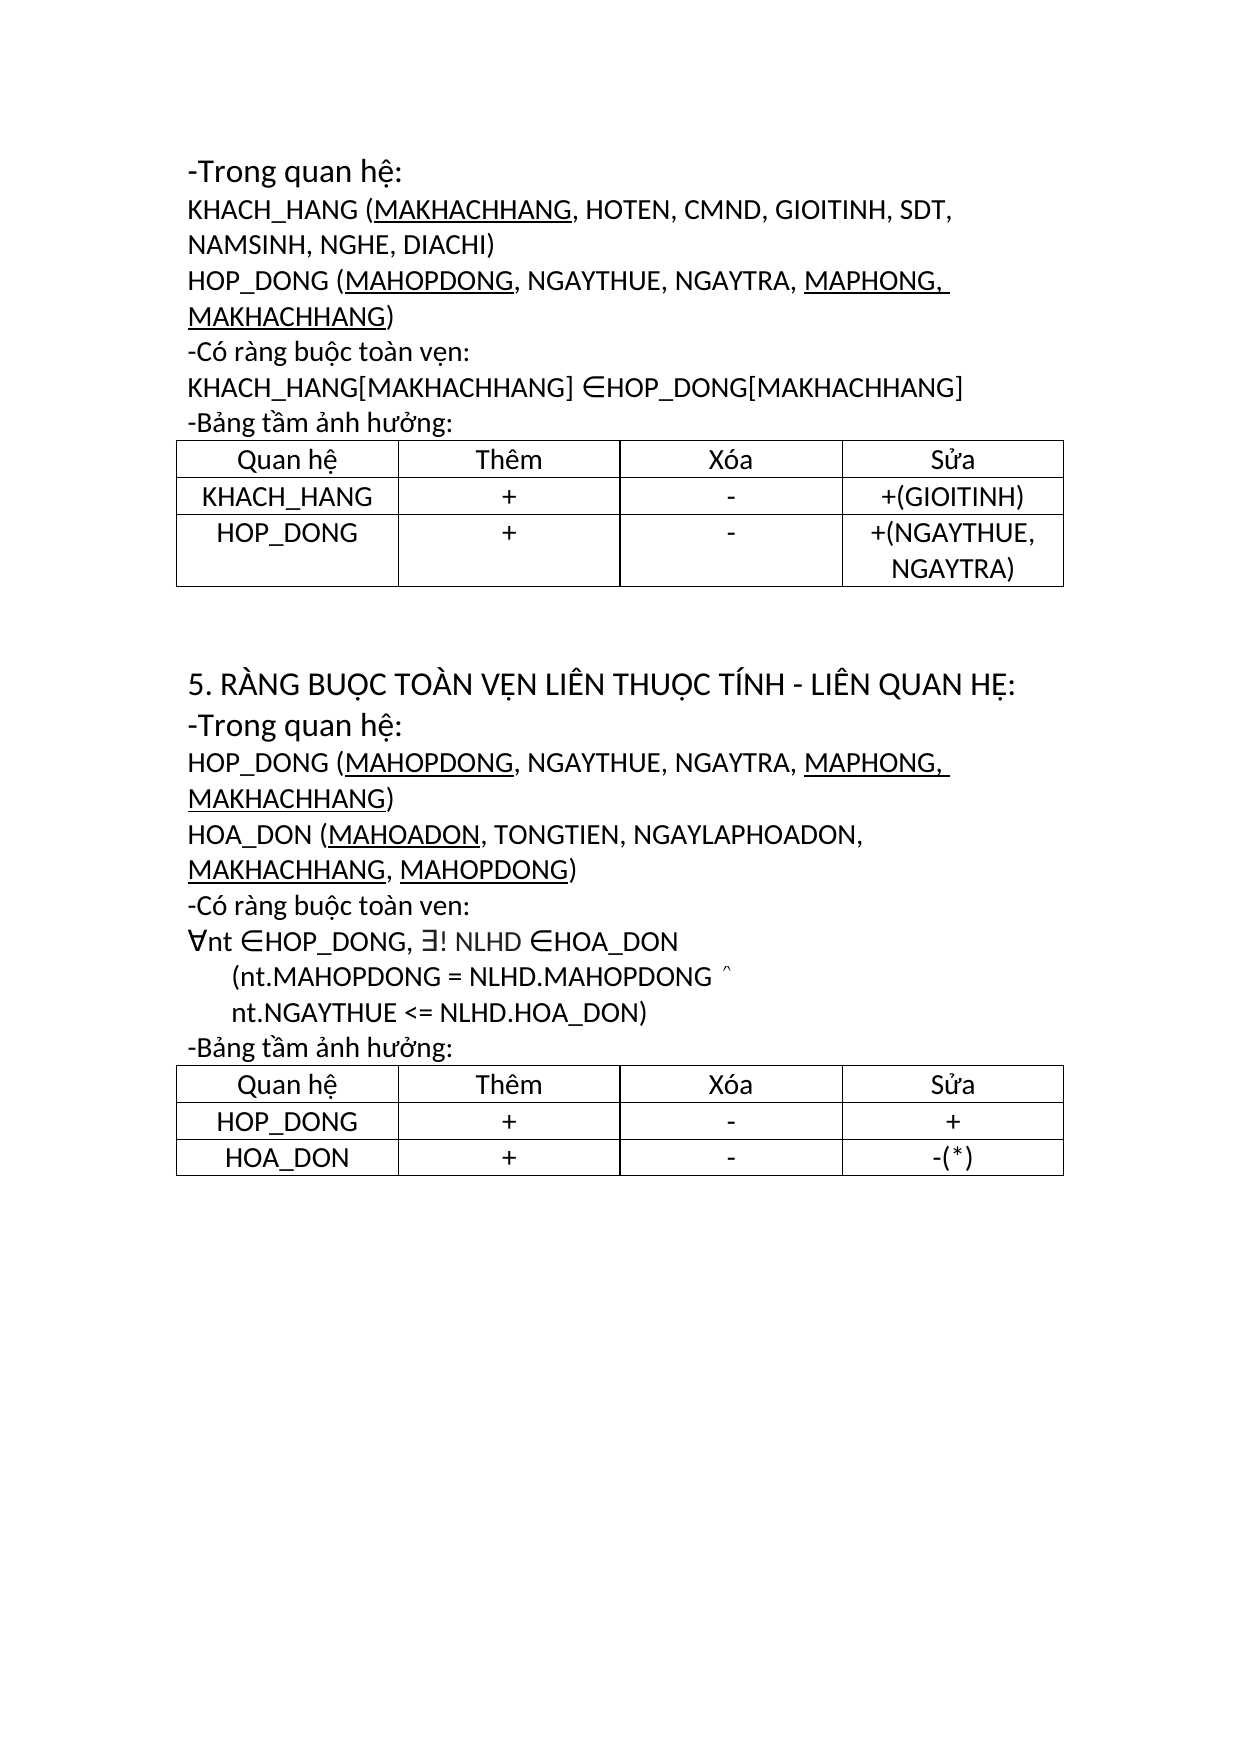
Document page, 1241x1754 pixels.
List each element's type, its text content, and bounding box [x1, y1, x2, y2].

table_cell + [399, 515, 619, 586]
list -Có ràng buộc toàn vẹn: [187, 333, 1053, 369]
table_cell HOP_DONG [177, 515, 398, 586]
list HOA_DON (MAHOADON, TONGTIEN, NGAYLAPHOADON, MAKHACHHANG, MAHOPDONG) [187, 816, 1053, 887]
list -Có ràng buộc toàn ven: [187, 887, 1053, 923]
table_cell - [621, 1140, 842, 1175]
list nt.NGAYTHUE <= NLHD.HOA_DON) [187, 994, 1053, 1029]
table_header Thêm [399, 441, 619, 477]
list (nt.MAHOPDONG = NLHD.MAHOPDONG [187, 958, 1053, 994]
table_header Sửa [843, 441, 1063, 477]
table_header Sửa [843, 1066, 1063, 1102]
list ∀nt ∈HOP_DONG, ∃! NLHD ∈HOA_DON [187, 923, 420, 958]
table_cell + [399, 478, 619, 513]
table_cell + [399, 1140, 619, 1175]
list -Bảng tầm ảnh hưởng: [187, 404, 1053, 440]
list HOP_DONG (MAHOPDONG, NGAYTHUE, NGAYTRA, MAPHONG, MAKHACHHANG) [187, 744, 1053, 816]
list -Trong quan hệ: [187, 150, 1053, 191]
list HOP_DONG (MAHOPDONG, NGAYTHUE, NGAYTRA, MAPHONG, MAKHACHHANG) [187, 262, 1053, 333]
table_cell HOP_DONG [177, 1103, 398, 1138]
list KHACH_HANG[MAKHACHHANG] ∈HOP_DONG[MAKHACHHANG] [187, 369, 1053, 404]
list -Trong quan hệ: [187, 704, 1053, 744]
list ∀nt ∈HOP_DONG, ∃! NLHD ∈HOA_DON [528, 923, 1053, 958]
list KHACH_HANG (MAKHACHHANG, HOTEN, CMND, GIOITINH, SDT, NAMSINH, NGHE, DIACHI) [187, 191, 1053, 262]
table_cell +(NGAYTHUE, NGAYTRA) [843, 515, 1063, 586]
table_cell +(GIOITINH) [843, 478, 1063, 513]
table_header Xóa [621, 1066, 842, 1102]
table_header Quan hệ [177, 1066, 398, 1102]
table_cell KHACH_HANG [177, 478, 398, 513]
table_cell + [399, 1103, 619, 1138]
table_cell - [621, 1103, 842, 1138]
table_cell + [843, 1103, 1063, 1138]
table_header Thêm [399, 1066, 619, 1102]
table_cell - [621, 515, 842, 586]
table_header Xóa [621, 441, 842, 477]
table_cell -(*) [843, 1140, 1063, 1175]
table_cell HOA_DON [177, 1140, 398, 1175]
table_cell - [621, 478, 842, 513]
list -Bảng tầm ảnh hưởng: [187, 1029, 1053, 1065]
list RÀNG BUỘC TOÀN VẸN LIÊN THUỘC TÍNH - LIÊN QUAN HỆ: [187, 663, 1053, 704]
table_header Quan hệ [177, 441, 398, 477]
